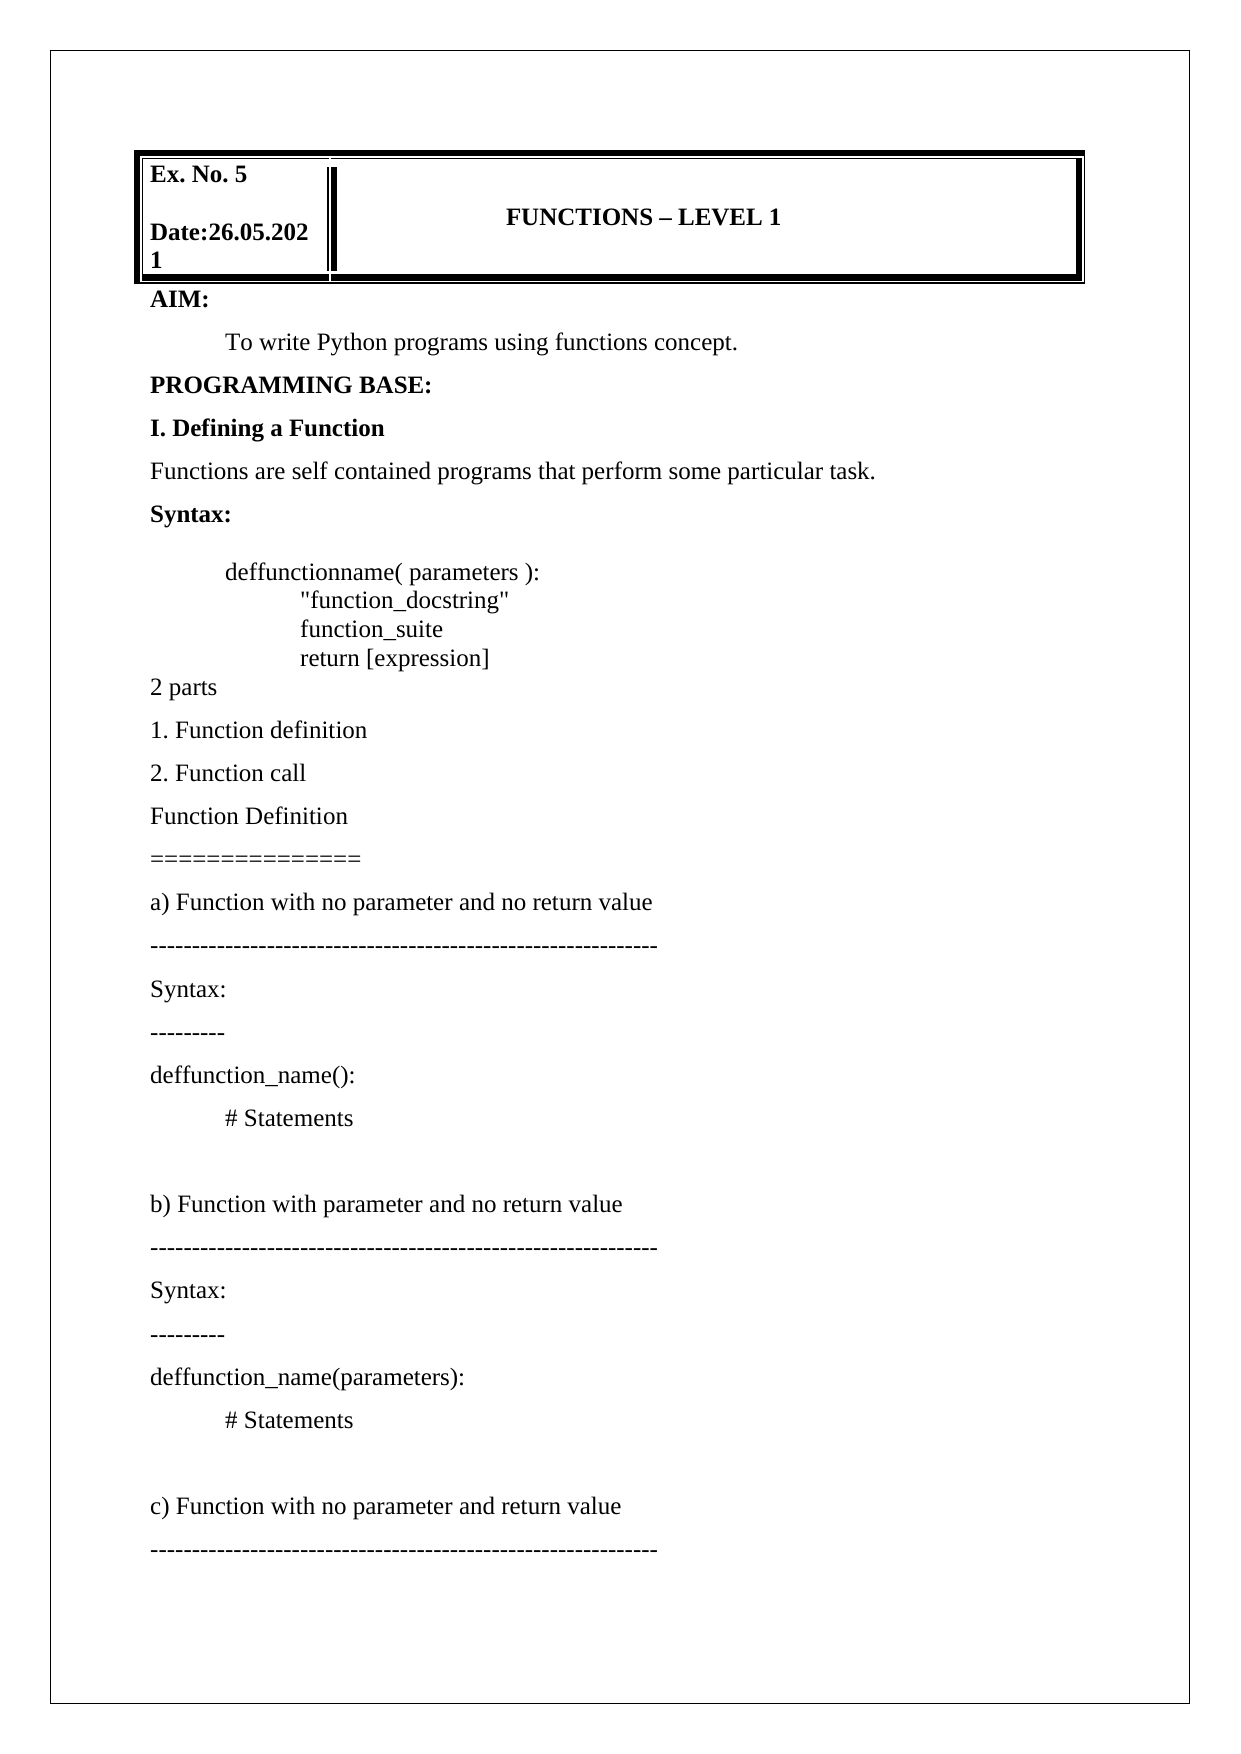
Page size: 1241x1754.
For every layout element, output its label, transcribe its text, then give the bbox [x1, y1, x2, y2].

text deffunctionname( parameters ): [150, 557, 1090, 586]
text Function Definition [150, 801, 1090, 830]
text I. Defining a Function [150, 413, 1090, 442]
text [150, 1534, 1090, 1563]
text PROGRAMMING BASE: [150, 370, 1090, 399]
text ------------------------------------------------------------- [150, 931, 1090, 959]
text "function_docstring" [150, 586, 1090, 614]
text Functions are self contained programs that perform some particular task. [150, 456, 1090, 485]
table_header Ex. No. 5 Date:26.05.2021 [140, 156, 332, 274]
text To write Python programs using functions concept. [150, 327, 1090, 356]
text AIM: [150, 284, 1090, 312]
list return [expression] [150, 643, 1090, 672]
text 2 parts [150, 672, 1090, 701]
text deffunction_name(): [150, 1060, 1090, 1089]
text Syntax: [150, 974, 1090, 1002]
text c) Function with no parameter and return value [150, 1491, 1090, 1520]
list Syntax: [150, 499, 1090, 528]
text # Statements [150, 1103, 1090, 1132]
text 1. Function definition [150, 715, 1090, 744]
text b) Function with parameter and no return value [150, 1189, 1090, 1218]
text 2. Function call [150, 758, 1090, 787]
text # Statements [150, 1405, 1090, 1434]
text deffunction_name(parameters): [150, 1362, 1090, 1391]
text =============== [150, 844, 1090, 873]
text --------- [150, 1319, 1090, 1347]
text ------------------------------------------------------------- [150, 1232, 1090, 1261]
text function_suite [150, 614, 1090, 643]
text --------- [150, 1017, 1090, 1046]
text a) Function with no parameter and no return value [150, 887, 1090, 916]
table_header FUNCTIONS – LEVEL 1 [332, 159, 1076, 274]
text Syntax: [150, 1276, 1090, 1304]
